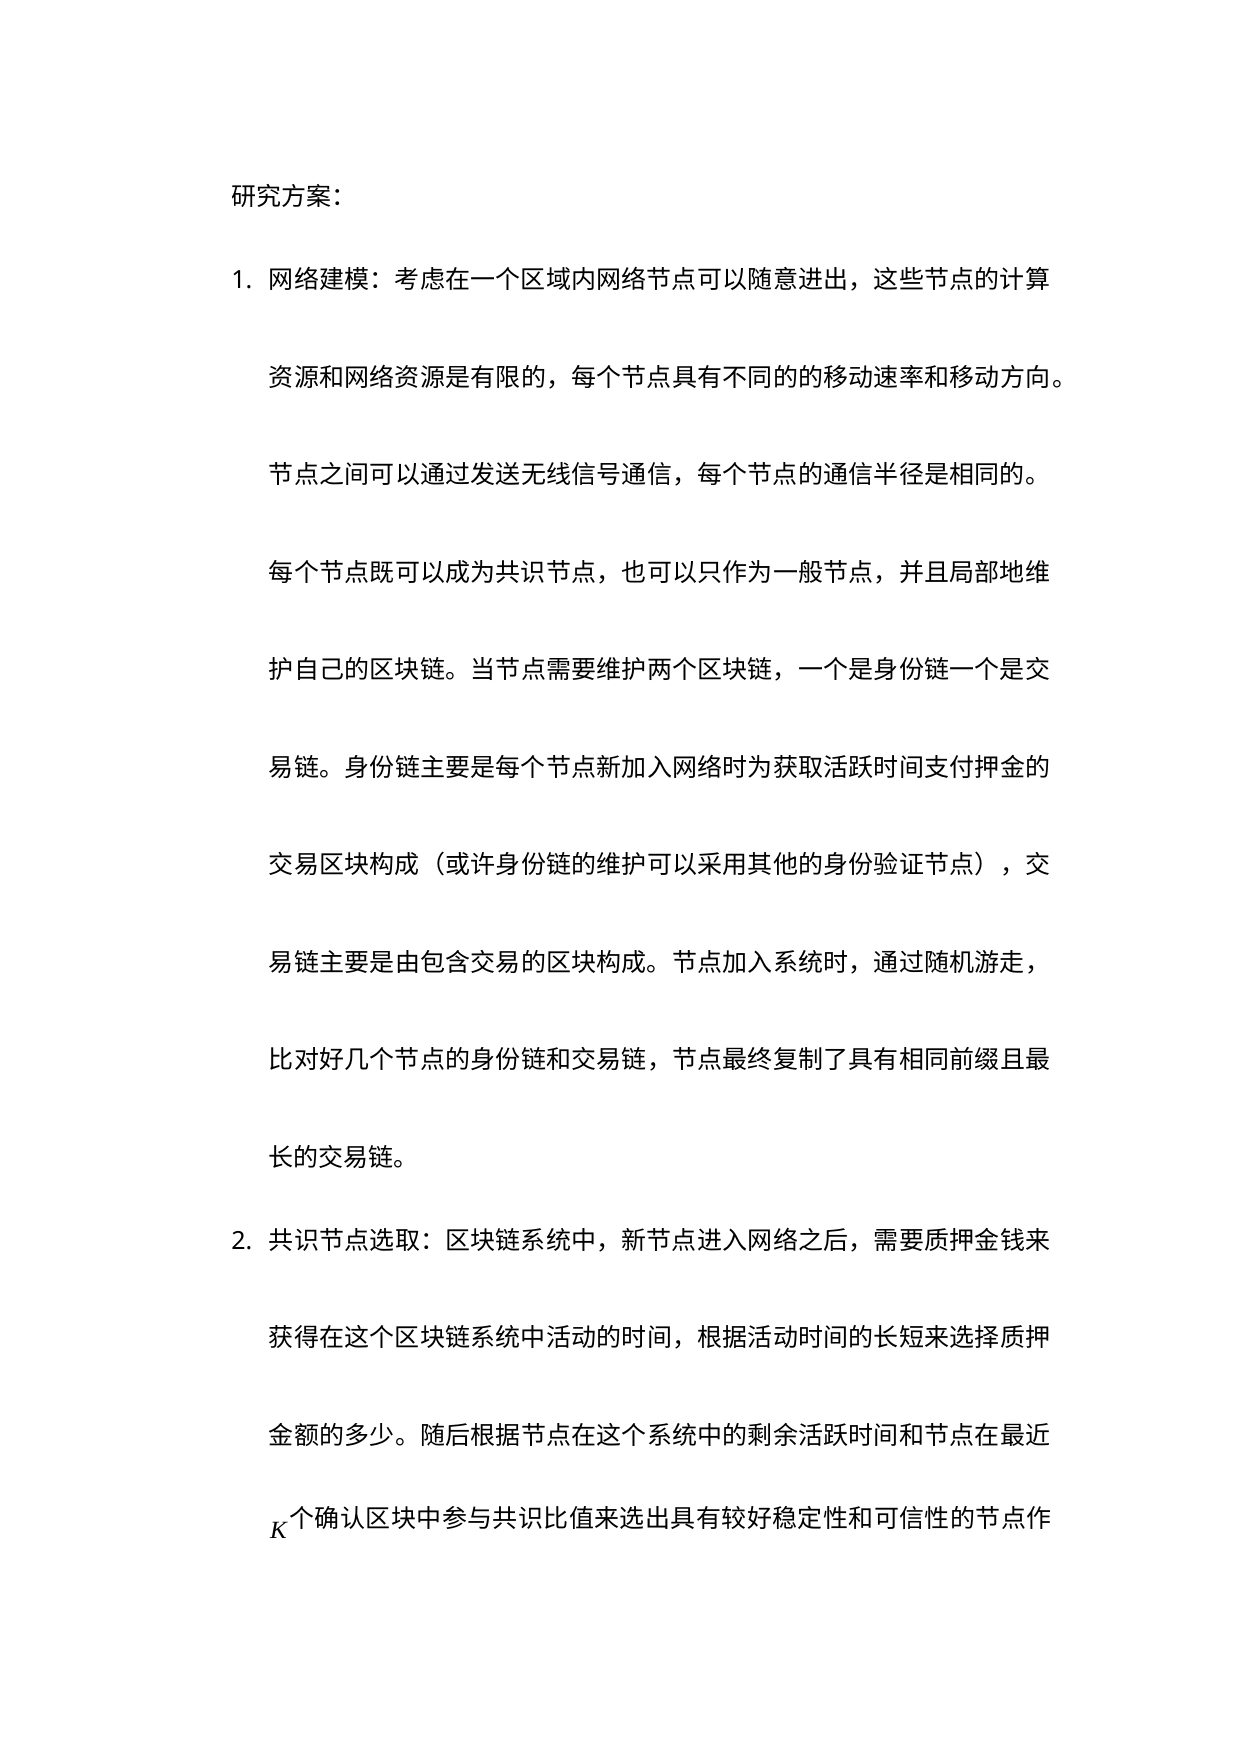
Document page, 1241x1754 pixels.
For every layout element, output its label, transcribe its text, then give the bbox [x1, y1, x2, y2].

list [231, 1206, 1053, 1563]
list 网络建模：考虑在一个区域内网络节点可以随意进出，这些节点的计算资源和网络资源是有限的，每个节点具有不同的的移动速率和移动方向。节点之间可以通过发送无线信号通信，每个节点的通信半径是相同的。每个节点既可以成为共识节点，也可以只作为一般节点，并且局部地维护自己的区块链。当节点需要维护两个区块链，一个是身份链一个是交易链。身份链主要是每个节点新加入网络时为获取活跃时间支付押金的交易区块构成（或许身份链的维护可以采用其他的身份验证节点），交易链主要是由包含交易的区块构成。节点加入系统时，通过随机游走，比对好几个节点的身份链和交易链，节点最终复制了具有相同前缀且最长的交易链。 [231, 245, 1053, 1188]
text 研究方案： [187, 162, 1053, 227]
